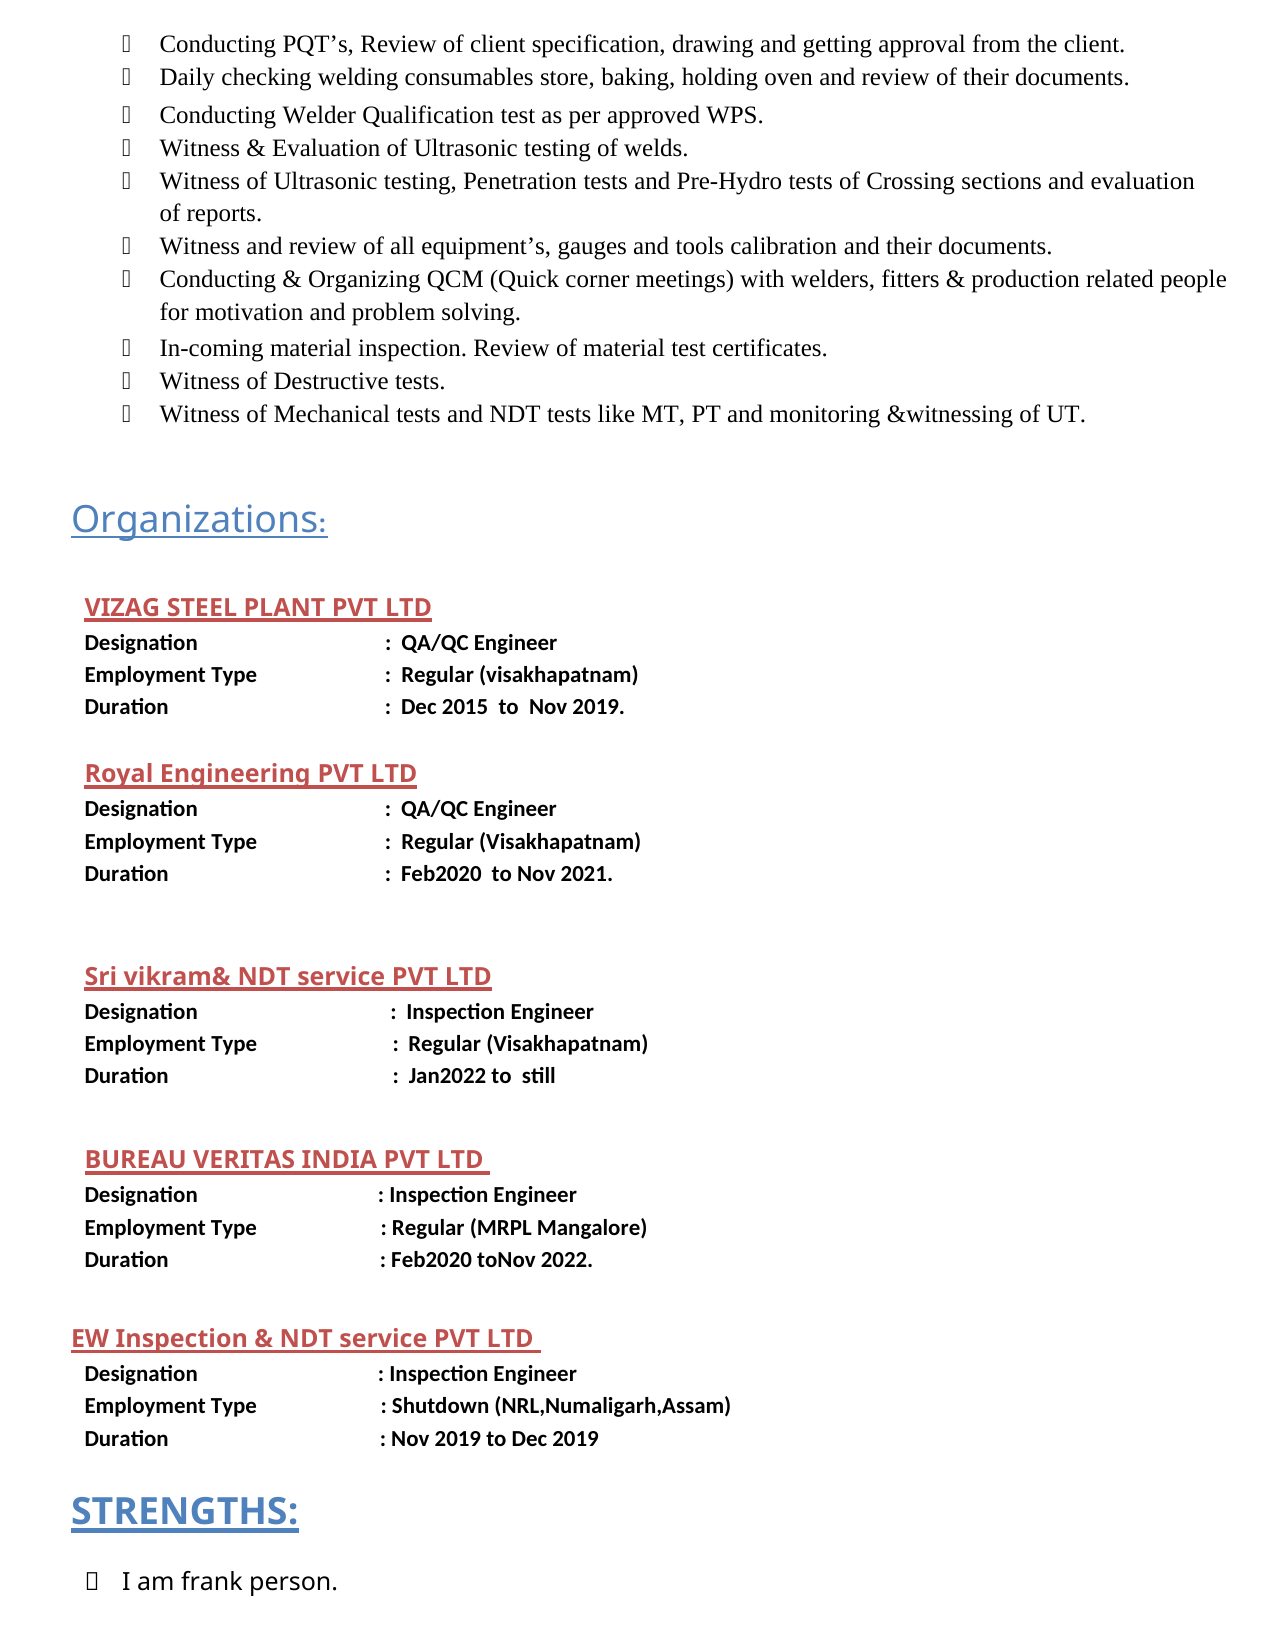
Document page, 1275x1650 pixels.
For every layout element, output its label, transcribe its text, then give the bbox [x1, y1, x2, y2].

text Duration : Feb2020 to Nov 2021. [84, 859, 1252, 887]
text Designation : Inspection Engineer [84, 997, 1252, 1025]
subtitle Royal Engineering PVT LTD [84, 756, 1252, 790]
subtitle EW Inspection & NDT service PVT LTD [71, 1321, 1252, 1355]
text Designation : Inspection Engineer [84, 1181, 1252, 1209]
list Witness of Ultrasonic testing, Penetration tests and Pre-Hydro tests of Crossing sections and evaluation of reports. [122, 166, 1221, 227]
list In-coming material inspection. Review of material test certificates. [122, 333, 1252, 362]
subtitle STRENGTHS: [71, 1484, 1252, 1535]
text Duration : Dec 2015 to Nov 2019. [84, 692, 1252, 720]
text Duration : Nov 2019 to Dec 2019 [84, 1424, 1252, 1452]
list Conducting Welder Qualification test as per approved WPS. [122, 100, 1252, 128]
list Conducting PQT’s, Review of client specification, drawing and getting approval from the client. [122, 29, 1252, 58]
list Witness of Destructive tests. [122, 366, 1252, 395]
text Employment Type : Regular (MRPL Mangalore) [84, 1213, 1252, 1241]
list Witness of Mechanical tests and NDT tests like MT, PT and monitoring &witnessing of UT. [122, 399, 1252, 428]
list Witness & Evaluation of Ultrasonic testing of welds. [122, 133, 1252, 161]
text Designation : QA/QC Engineer [84, 794, 1252, 823]
text Designation : QA/QC Engineer [84, 628, 1252, 656]
text Employment Type : Regular (visakhapatnam) [84, 660, 1252, 688]
text Employment Type : Shutdown (NRL,Numaligarh,Assam) [84, 1392, 1252, 1420]
text Duration : Feb2020 toNov 2022. [84, 1245, 1252, 1273]
text Organizations: [71, 492, 1252, 543]
list I am frank person. [84, 1564, 1252, 1598]
list Daily checking welding consumables store, baking, holding oven and review of their documents. [122, 62, 1252, 91]
text Duration : Jan2022 to still [84, 1061, 1252, 1089]
text Designation : Inspection Engineer [84, 1359, 1252, 1387]
subtitle BUREAU VERITAS INDIA PVT LTD [84, 1142, 1252, 1176]
text Employment Type : Regular (Visakhapatnam) [84, 827, 1252, 855]
subtitle VIZAG STEEL PLANT PVT LTD [84, 589, 1252, 623]
text Employment Type : Regular (Visakhapatnam) [84, 1029, 1252, 1057]
list Witness and review of all equipment’s, gauges and tools calibration and their documents. [122, 231, 1252, 260]
list Conducting & Organizing QCM (Quick corner meetings) with welders, fitters & production related people for motivation and problem solving. [122, 264, 1228, 325]
subtitle Sri vikram& NDT service PVT LTD [84, 958, 1252, 992]
